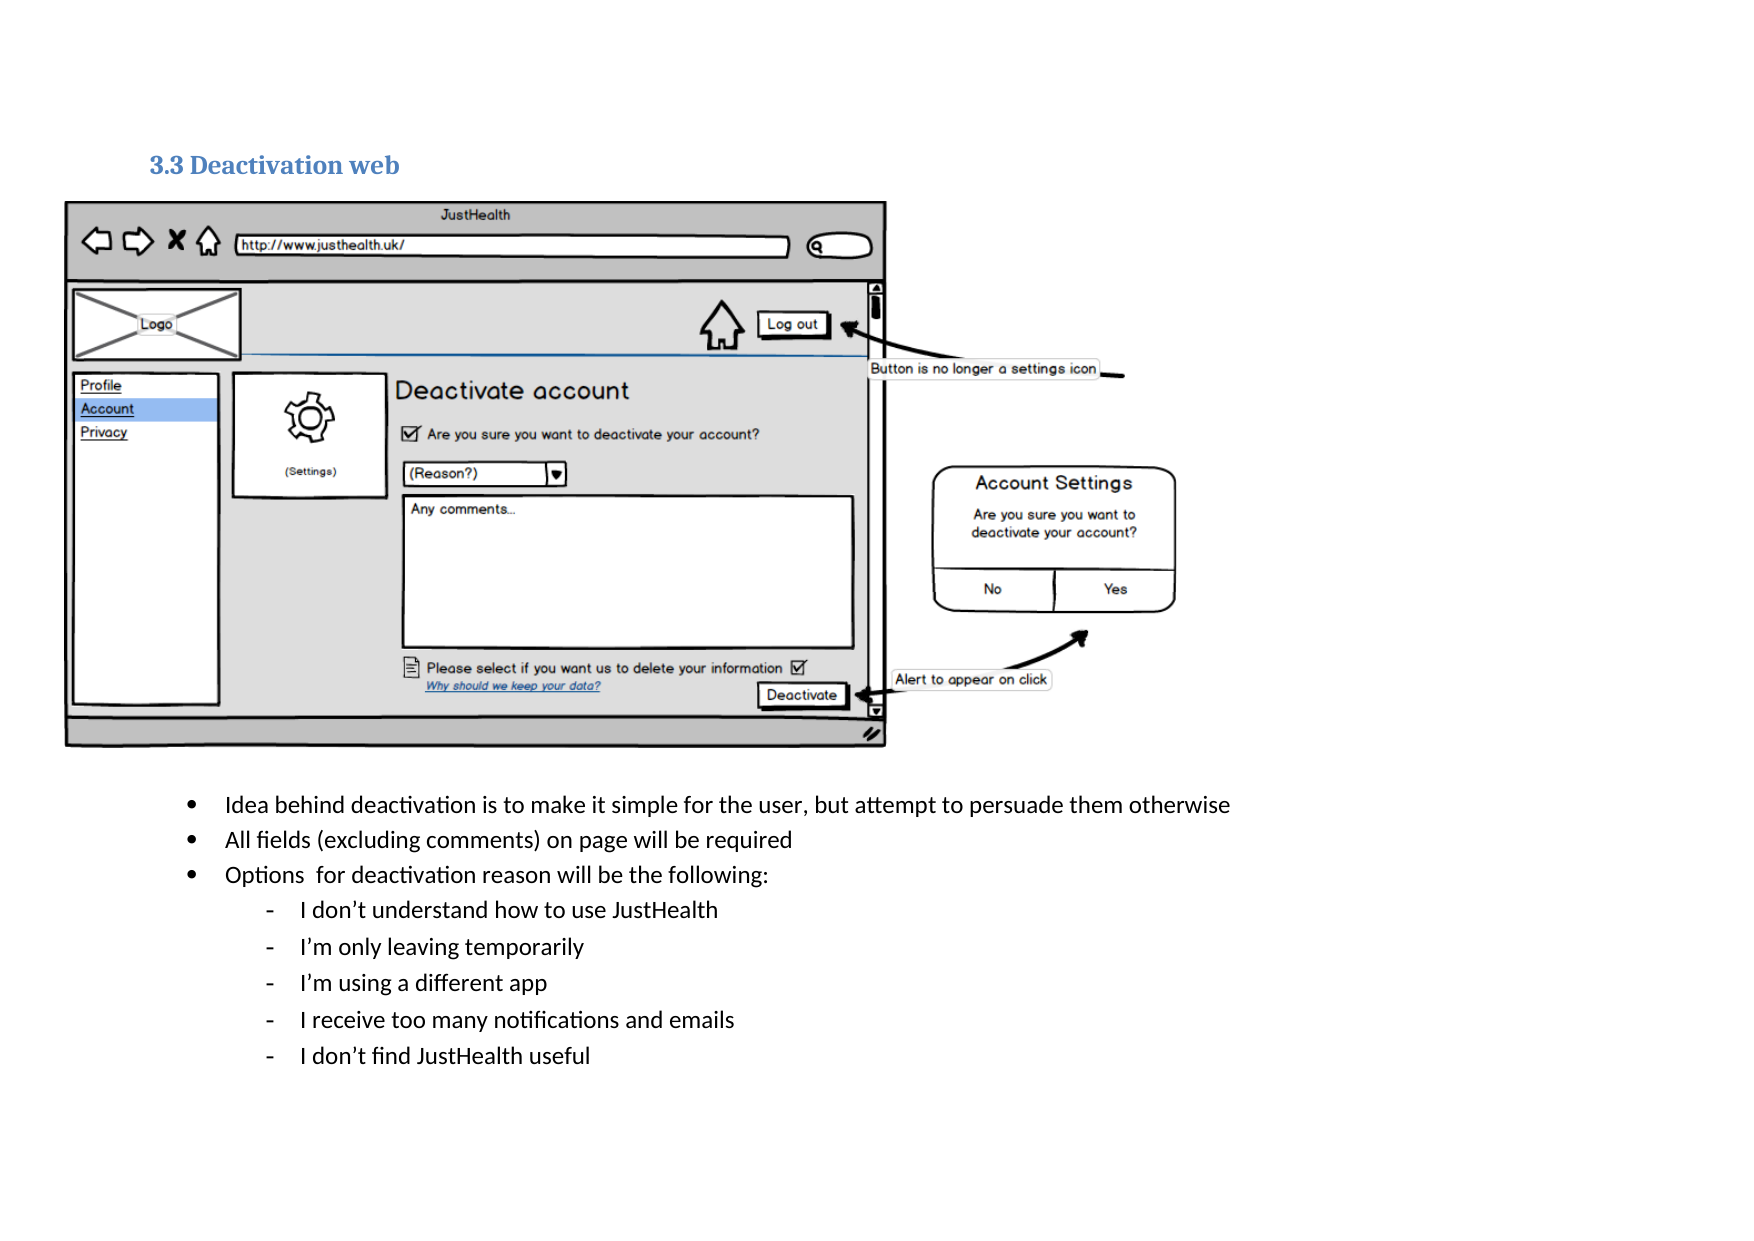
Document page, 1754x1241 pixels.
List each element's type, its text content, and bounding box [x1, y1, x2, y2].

list I’m using a different app [262, 967, 1604, 999]
list Options for deactivation reason will be the following: [187, 859, 1604, 890]
list All fields (excluding comments) on page will be required [187, 824, 1604, 855]
list I don’t understand how to use JustHealth [262, 894, 1604, 926]
list I receive too many notifications and emails [262, 1004, 1604, 1036]
list I don’t find JustHealth useful [262, 1040, 1604, 1072]
subtitle 3.3 Deactivation web [150, 150, 1604, 181]
picture [64, 201, 1177, 748]
list Idea behind deactivation is to make it simple for the user, but attempt to persuade them otherwise [187, 789, 1604, 820]
list I’m only leaving temporarily [262, 931, 1604, 963]
